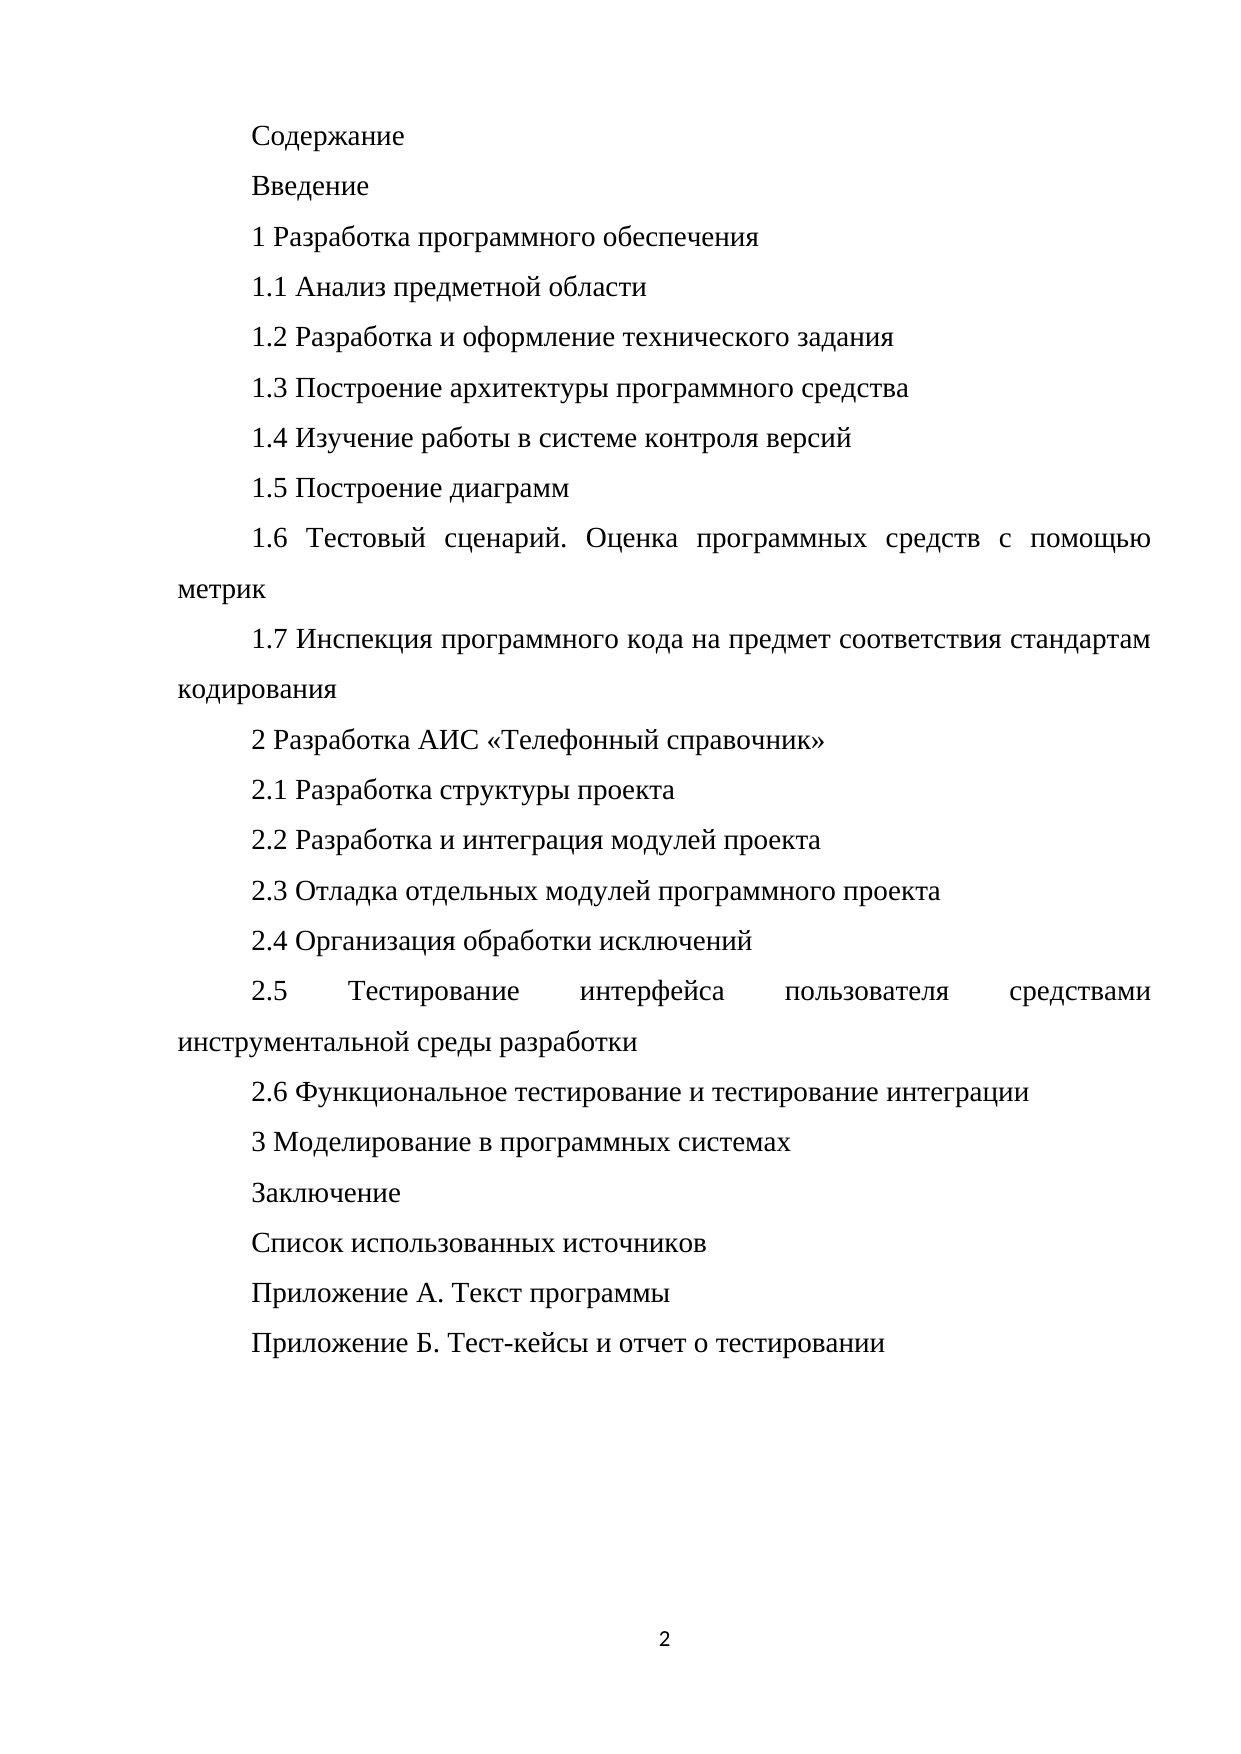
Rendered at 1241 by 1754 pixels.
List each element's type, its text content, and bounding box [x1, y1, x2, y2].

text Введение [177, 168, 1152, 202]
text 1.3 Построение архитектуры программного средства [177, 370, 1152, 403]
text 1.2 Разработка и оформление технического задания [177, 319, 1152, 353]
text Приложение Б. Тест-кейсы и отчет о тестировании [177, 1326, 1152, 1359]
text 2.5 Тестирование интерфейса пользователя средствами инструментальной среды разработки [177, 973, 1152, 1057]
text 2.3 Отладка отдельных модулей программного проекта [177, 873, 1152, 906]
text Приложение А. Текст программы [177, 1275, 1152, 1309]
text Содержание [177, 118, 1152, 152]
text 2.2 Разработка и интеграция модулей проекта [177, 822, 1152, 856]
text 3 Моделирование в программных системах [177, 1124, 1152, 1158]
text 2.1 Разработка структуры проекта [177, 772, 1152, 806]
text 2.4 Организация обработки исключений [177, 923, 1152, 957]
text 1.7 Инспекция программного кода на предмет соответствия стандартам кодирования [177, 621, 1152, 705]
text Список использованных источников [177, 1225, 1152, 1258]
text 1.4 Изучение работы в системе контроля версий [177, 420, 1152, 453]
text 1.1 Анализ предметной области [177, 269, 1152, 303]
text 1.6 Тестовый сценарий. Оценка программных средств с помощью метрик [177, 521, 1152, 604]
text 1.5 Построение диаграмм [177, 470, 1152, 504]
text 2.6 Функциональное тестирование и тестирование интеграции [177, 1074, 1152, 1108]
text 1 Разработка программного обеспечения [177, 219, 1152, 252]
text 2 Разработка АИС «Телефонный справочник» [177, 722, 1152, 755]
text Заключение [177, 1175, 1152, 1208]
